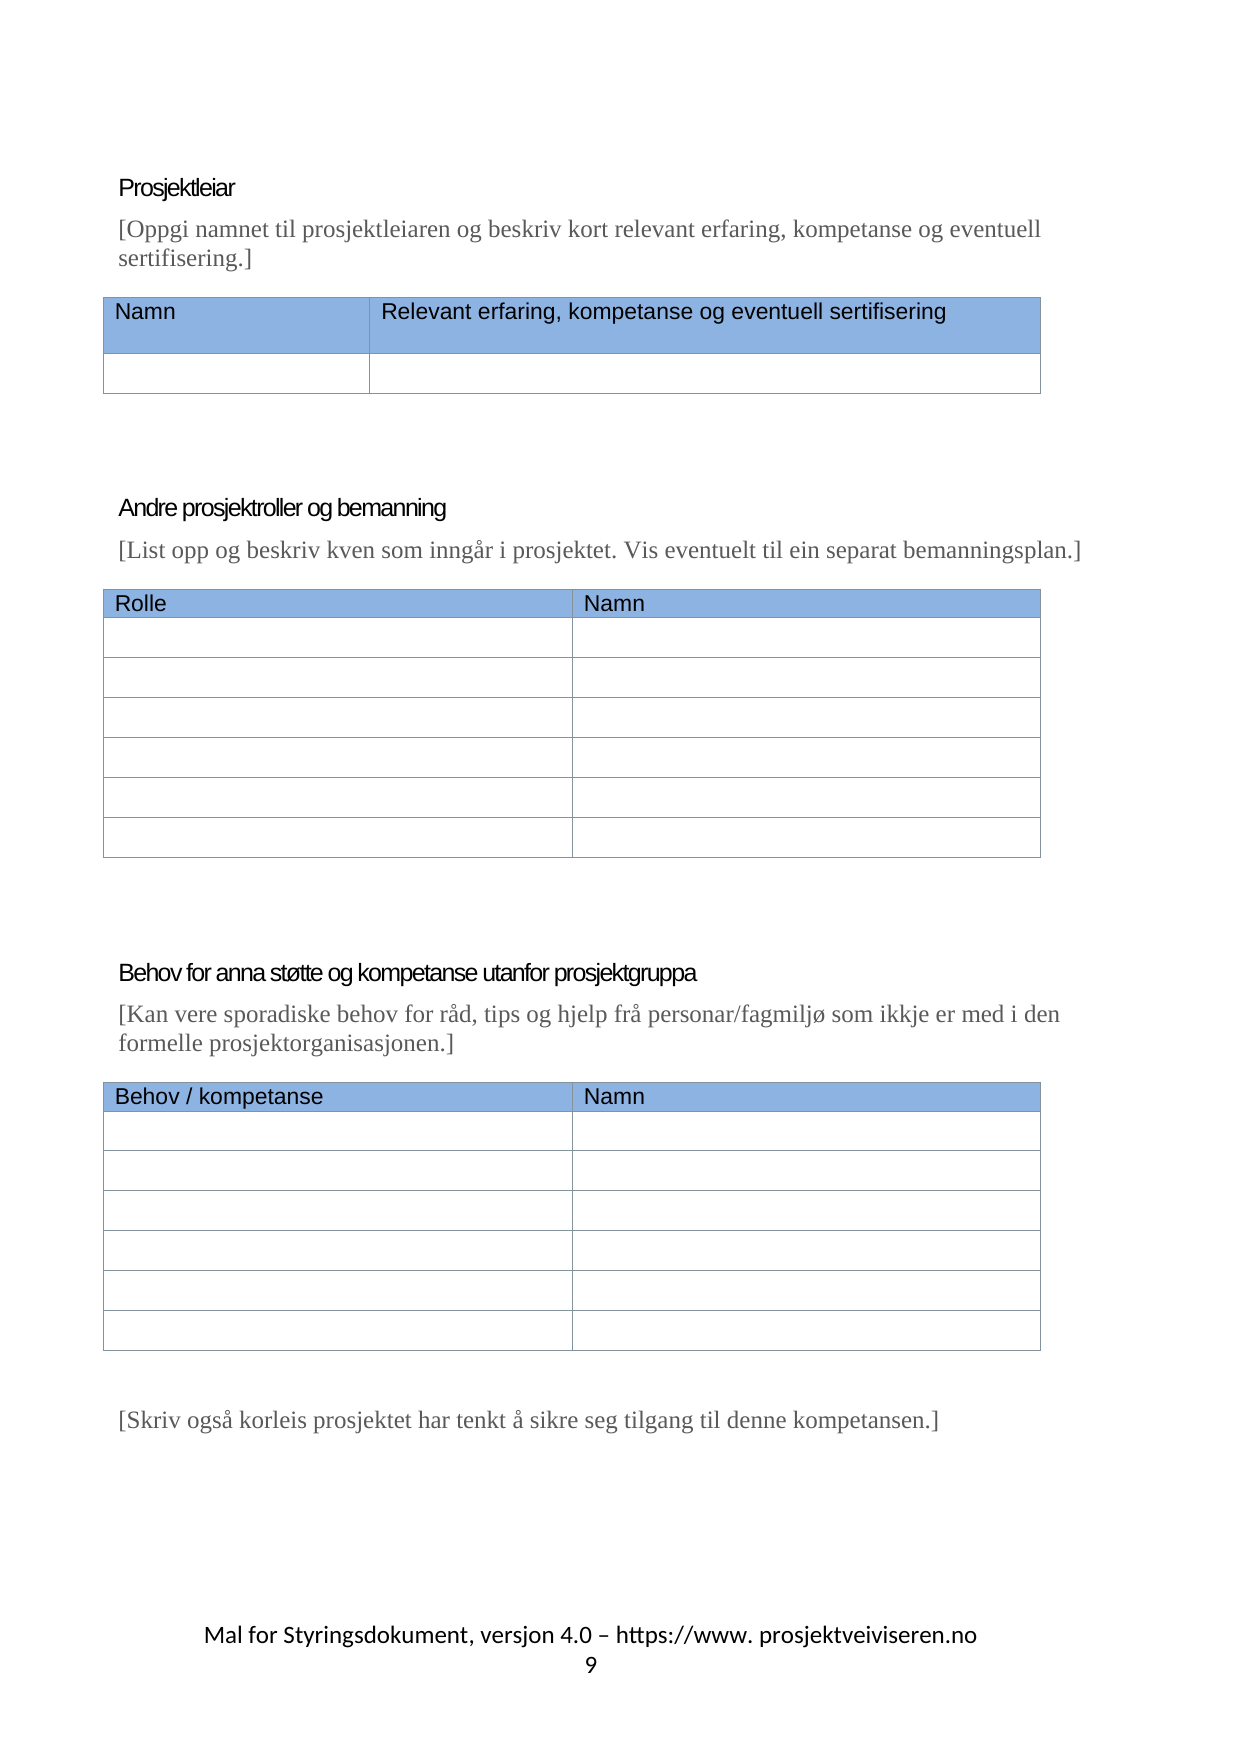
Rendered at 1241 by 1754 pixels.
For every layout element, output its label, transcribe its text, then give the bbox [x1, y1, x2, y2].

table_header Namn [104, 298, 369, 353]
table_cell [573, 1311, 1040, 1350]
table_cell [104, 354, 369, 393]
table_cell [573, 698, 1040, 737]
table_cell [573, 658, 1040, 697]
table_header Rolle [104, 590, 572, 617]
table_cell [104, 1151, 572, 1190]
table_header Namn [573, 1083, 1040, 1111]
text [Skriv også korleis prosjektet har tenkt å sikre seg tilgang til denne kompetansen.] [118, 1405, 1137, 1433]
table_cell [104, 698, 572, 737]
table_cell [104, 738, 572, 777]
table_cell [104, 1231, 572, 1270]
table_cell [104, 1271, 572, 1310]
table_cell [573, 1191, 1040, 1230]
subtitle Behov for anna støtte og kompetanse utanfor prosjektgruppa [118, 951, 1137, 987]
table_cell [573, 1112, 1040, 1150]
table_header Namn [573, 590, 1040, 617]
table_cell [104, 658, 572, 697]
table_cell [573, 818, 1040, 857]
table_cell [370, 354, 1040, 393]
table_cell [573, 738, 1040, 777]
table_cell [573, 1151, 1040, 1190]
table_cell [104, 778, 572, 817]
table_header Behov / kompetanse [104, 1083, 572, 1111]
text [Kan vere sporadiske behov for råd, tips og hjelp frå personar/fagmiljø som ikkje er med i den formelle prosjektorganisasjonen.] [118, 999, 1137, 1057]
table_header Relevant erfaring, kompetanse og eventuell sertifisering [370, 298, 1040, 353]
table_cell [104, 1311, 572, 1350]
table_cell [573, 618, 1040, 657]
text [List opp og beskriv kven som inngår i prosjektet. Vis eventuelt til ein separat bemanningsplan.] [118, 535, 1137, 563]
subtitle Prosjektleiar [118, 166, 1137, 202]
table_cell [104, 618, 572, 657]
table_cell [573, 778, 1040, 817]
table_cell [104, 1191, 572, 1230]
table_cell [104, 818, 572, 857]
table_cell [573, 1271, 1040, 1310]
table_cell [104, 1112, 572, 1150]
table_cell [573, 1231, 1040, 1270]
text [Oppgi namnet til prosjektleiaren og beskriv kort relevant erfaring, kompetanse og eventuell sertifisering.] [118, 214, 1137, 272]
subtitle Andre prosjektroller og bemanning [118, 487, 1137, 522]
